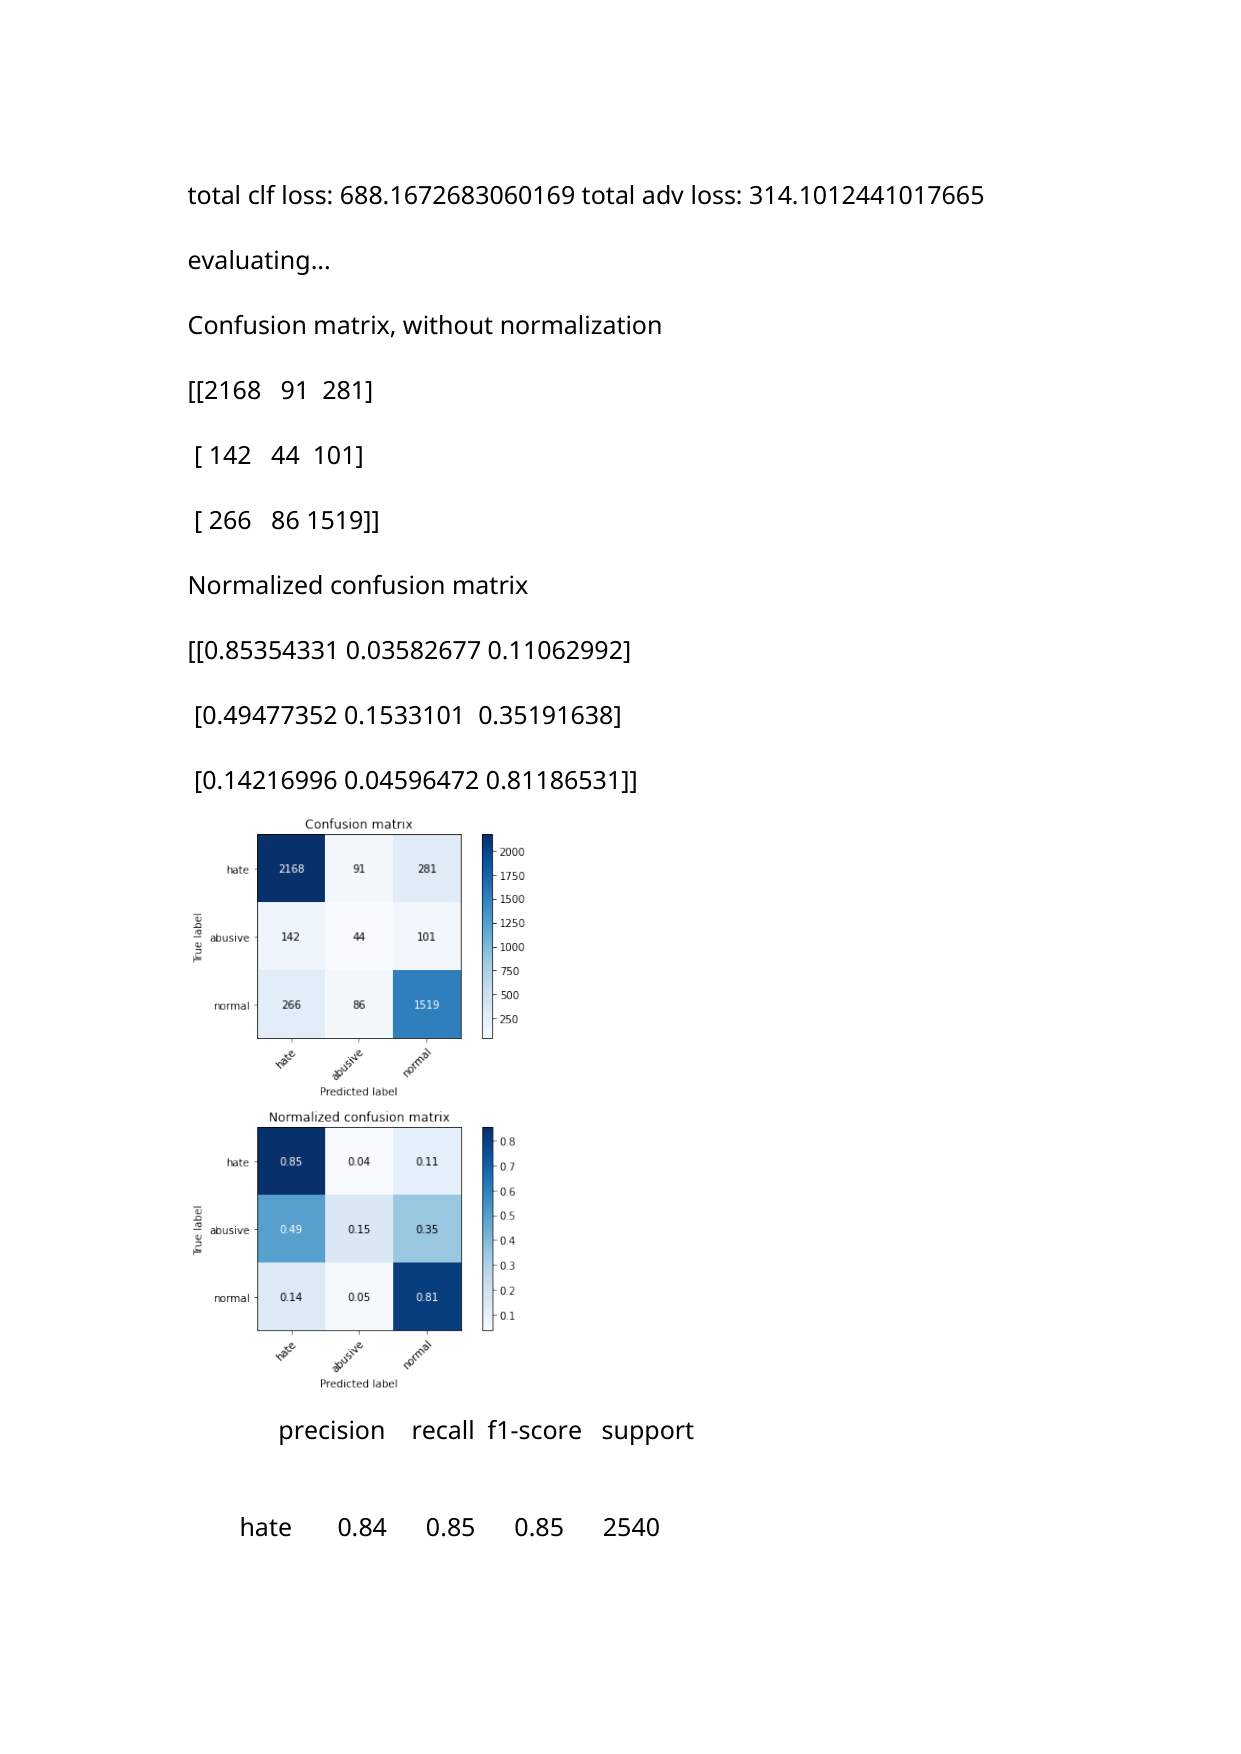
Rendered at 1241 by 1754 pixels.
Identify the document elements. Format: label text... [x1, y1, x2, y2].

text [[0.85354331 0.03582677 0.11062992] [187, 617, 1053, 682]
text [[2168 91 281] [187, 357, 1053, 422]
text Normalized confusion matrix [187, 552, 1053, 617]
text Confusion matrix, without normalization [187, 292, 1053, 357]
text total clf loss: 688.1672683060169 total adv loss: 314.1012441017665 [187, 162, 1053, 227]
text [0.49477352 0.1533101 0.35191638] [187, 682, 1053, 747]
text [ 266 86 1519]] [187, 487, 1053, 552]
picture [187, 812, 533, 1396]
text evaluating... [187, 227, 1053, 292]
text [ 142 44 101] [187, 422, 1053, 487]
text hate 0.84 0.85 0.85 2540 [187, 1494, 1053, 1559]
text [0.14216996 0.04596472 0.81186531]] [187, 747, 1053, 812]
text precision recall f1-score support [187, 1397, 1053, 1462]
